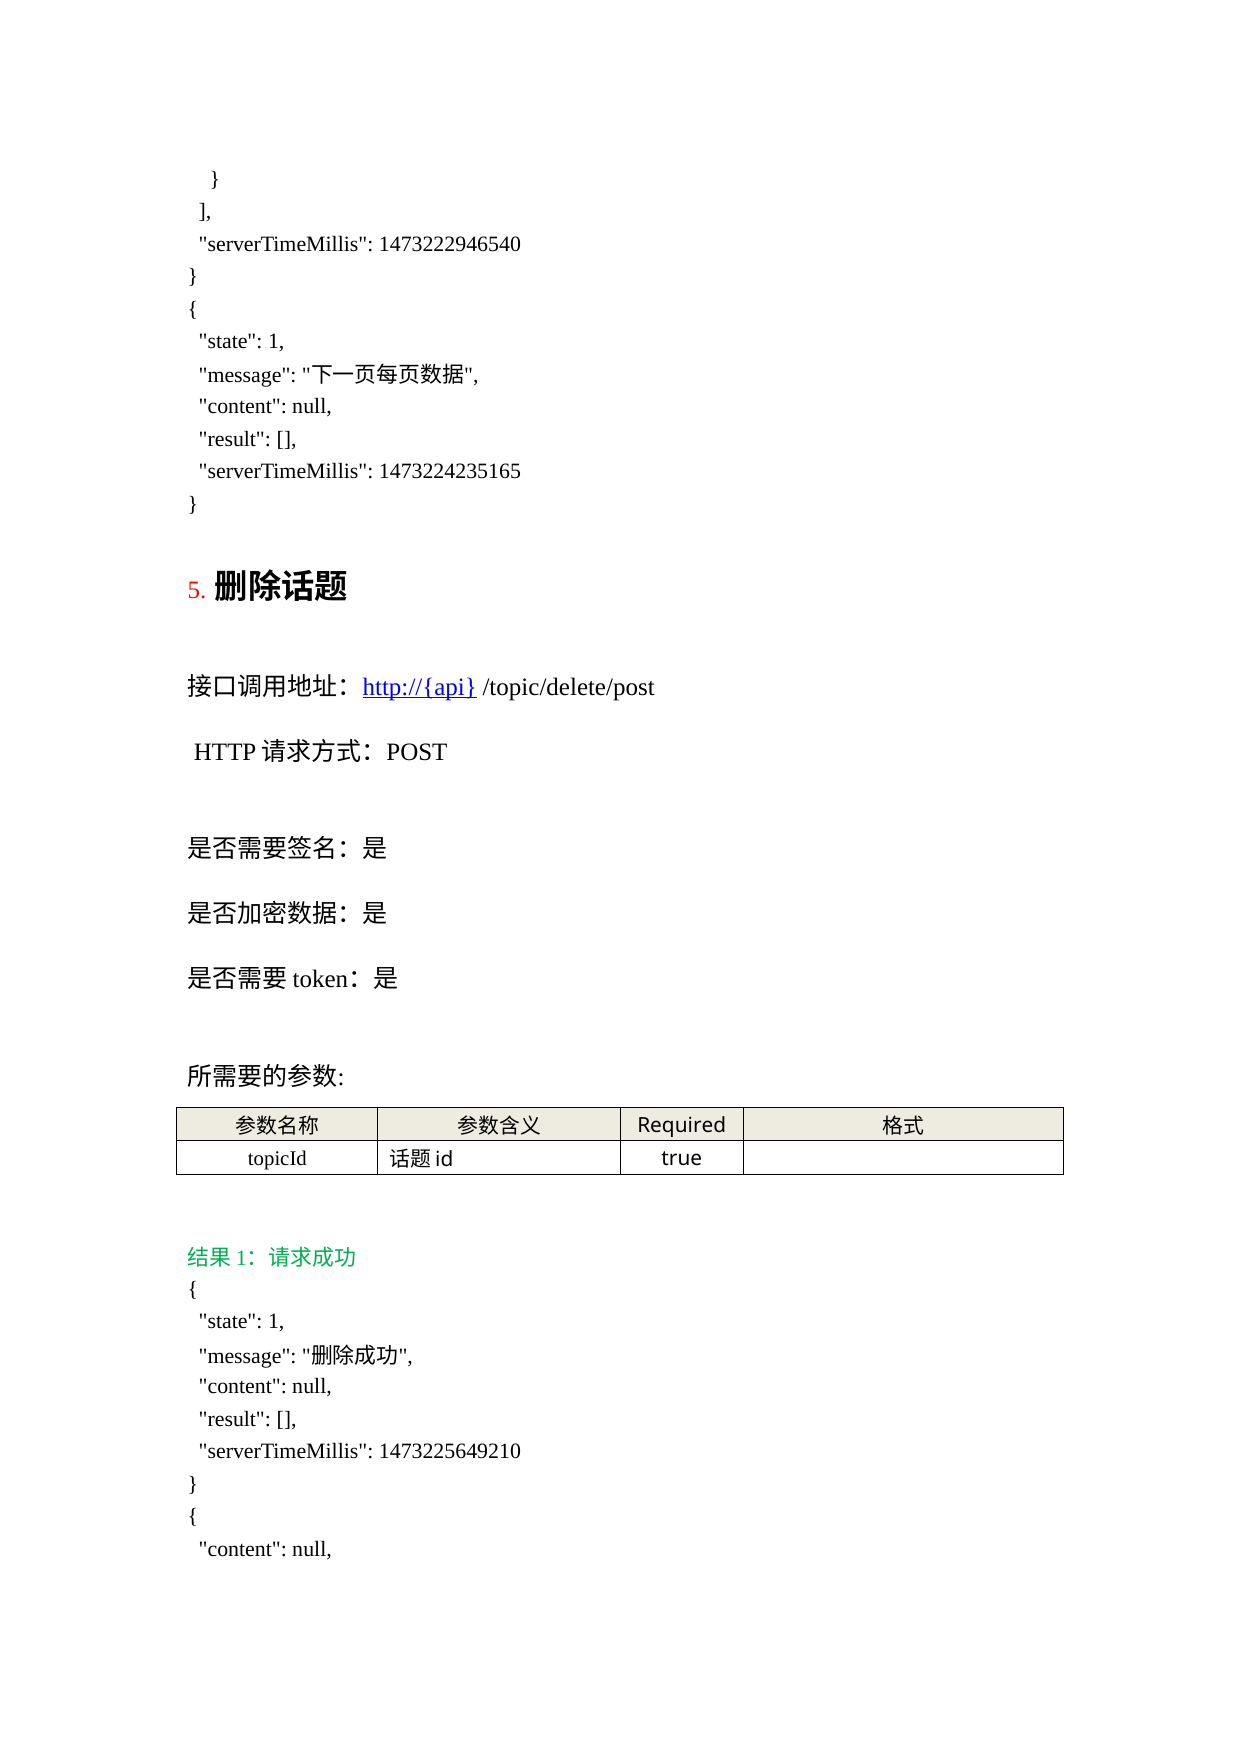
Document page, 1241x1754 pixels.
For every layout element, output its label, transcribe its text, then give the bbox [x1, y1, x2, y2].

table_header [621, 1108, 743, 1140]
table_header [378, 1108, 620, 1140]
text { [187, 292, 1053, 324]
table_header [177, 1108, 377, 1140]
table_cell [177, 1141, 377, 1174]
text ], [187, 194, 1053, 227]
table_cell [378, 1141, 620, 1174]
text } [187, 259, 1053, 292]
text { [187, 1500, 1053, 1532]
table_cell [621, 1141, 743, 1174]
text "serverTimeMillis": 1473225649210 [187, 1435, 1053, 1467]
text "content": null, [187, 1370, 1053, 1402]
text 是否需要token：是 [187, 944, 1053, 1009]
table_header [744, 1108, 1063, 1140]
text 接口调用地址：http://{api} /topic/delete/post [187, 652, 1053, 717]
text "state": 1, [187, 1305, 1053, 1337]
text "state": 1, [187, 324, 1053, 357]
text "serverTimeMillis": 1473224235165 [187, 454, 1053, 487]
text "content": null, [187, 389, 1053, 422]
text "serverTimeMillis": 1473222946540 [187, 227, 1053, 259]
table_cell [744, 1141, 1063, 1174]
text 结果1：请求成功 [187, 1240, 1053, 1272]
text HTTP请求方式：POST [187, 717, 1053, 782]
text } [187, 1467, 1053, 1500]
text 所需要的参数: [187, 1042, 1053, 1107]
text "content": null, [187, 1532, 1053, 1565]
text { [187, 1272, 1053, 1305]
text "message": "下一页每页数据", [187, 357, 1053, 389]
text 是否需要签名：是 [187, 814, 1053, 879]
text } [187, 487, 1053, 519]
text } [187, 162, 1053, 194]
text 是否加密数据：是 [187, 879, 1053, 944]
text "message": "删除成功", [187, 1337, 1053, 1370]
subtitle 5. 删除话题 [187, 552, 1053, 617]
text "result": [], [187, 1402, 1053, 1435]
text "result": [], [187, 422, 1053, 454]
